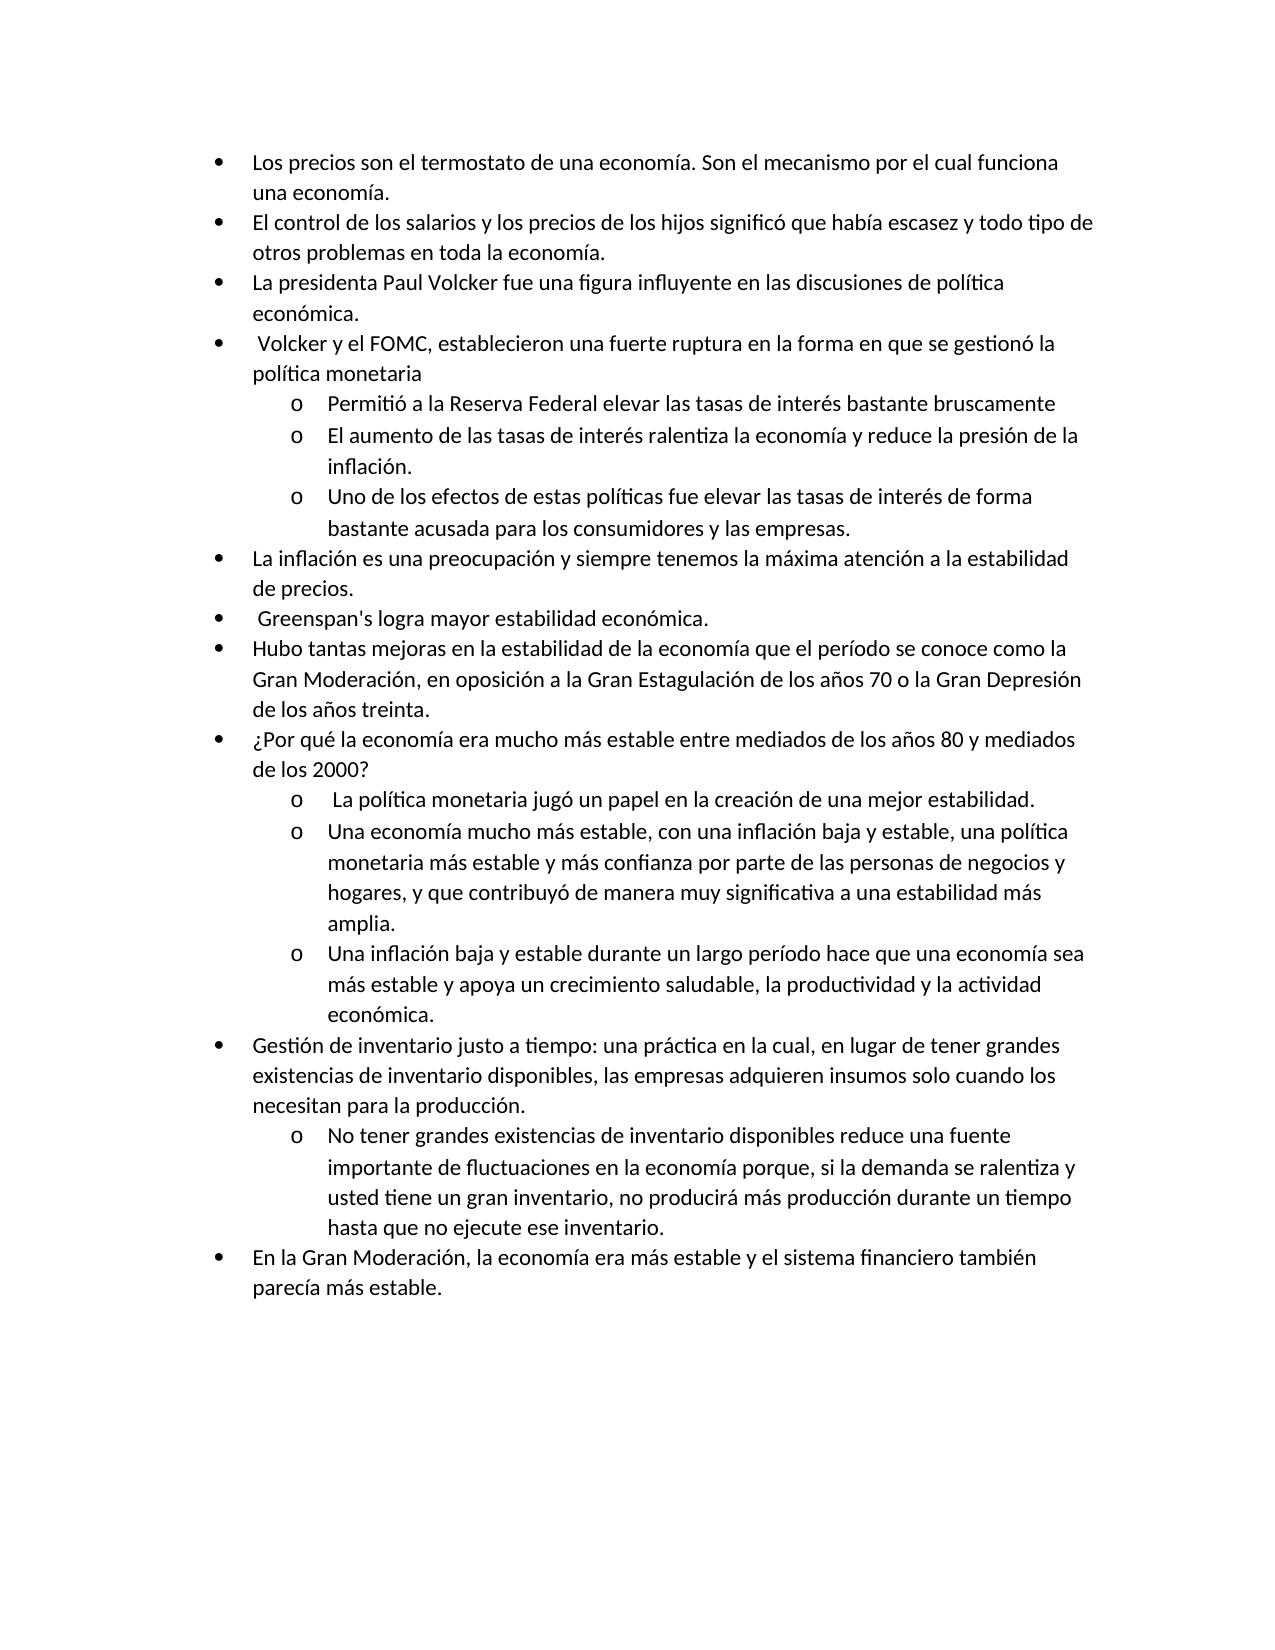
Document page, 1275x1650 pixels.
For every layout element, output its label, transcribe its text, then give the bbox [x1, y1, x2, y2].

list La política monetaria jugó un papel en la creación de una mejor estabilidad. [290, 786, 1098, 815]
list Gestión de inventario justo a tiempo: una práctica en la cual, en lugar de tener grandes existencias de inventario disponibles, las empresas adquieren insumos solo cuando los necesitan para la producción. [215, 1031, 1098, 1119]
list El control de los salarios y los precios de los hijos significó que había escasez y todo tipo de otros problemas en toda la economía. [215, 208, 1098, 266]
list En la Gran Moderación, la economía era más estable y el sistema financiero también parecía más estable. [215, 1243, 1098, 1302]
list Uno de los efectos de estas políticas fue elevar las tasas de interés de forma bastante acusada para los consumidores y las empresas. [290, 482, 1098, 542]
list La presidenta Paul Volcker fue una figura influyente en las discusiones de política económica. [215, 268, 1098, 327]
list Una economía mucho más estable, con una inflación baja y estable, una política monetaria más estable y más confianza por parte de las personas de negocios y hogares, y que contribuyó de manera muy significativa a una estabilidad más amplia. [290, 817, 1098, 937]
list Greenspan's logra mayor estabilidad económica. [215, 604, 1098, 632]
list La inflación es una preocupación y siempre tenemos la máxima atención a la estabilidad de precios. [215, 544, 1098, 602]
list Permitió a la Reserva Federal elevar las tasas de interés bastante bruscamente [290, 389, 1098, 418]
list Volcker y el FOMC, establecieron una fuerte ruptura en la forma en que se gestionó la política monetaria [215, 329, 1098, 387]
list El aumento de las tasas de interés ralentiza la economía y reduce la presión de la inflación. [290, 421, 1098, 480]
list Una inflación baja y estable durante un largo período hace que una economía sea más estable y apoya un crecimiento saludable, la productividad y la actividad económica. [290, 939, 1098, 1028]
list Los precios son el termostato de una economía. Son el mecanismo por el cual funciona una economía. [215, 148, 1098, 206]
list No tener grandes existencias de inventario disponibles reduce una fuente importante de fluctuaciones en la economía porque, si la demanda se ralentiza y usted tiene un gran inventario, no producirá más producción durante un tiempo hasta que no ejecute ese inventario. [290, 1121, 1098, 1241]
list Hubo tantas mejoras en la estabilidad de la economía que el período se conoce como la Gran Moderación, en oposición a la Gran Estagulación de los años 70 o la Gran Depresión de los años treinta. [215, 634, 1098, 723]
list ¿Por qué la economía era mucho más estable entre mediados de los años 80 y mediados de los 2000? [215, 725, 1098, 783]
